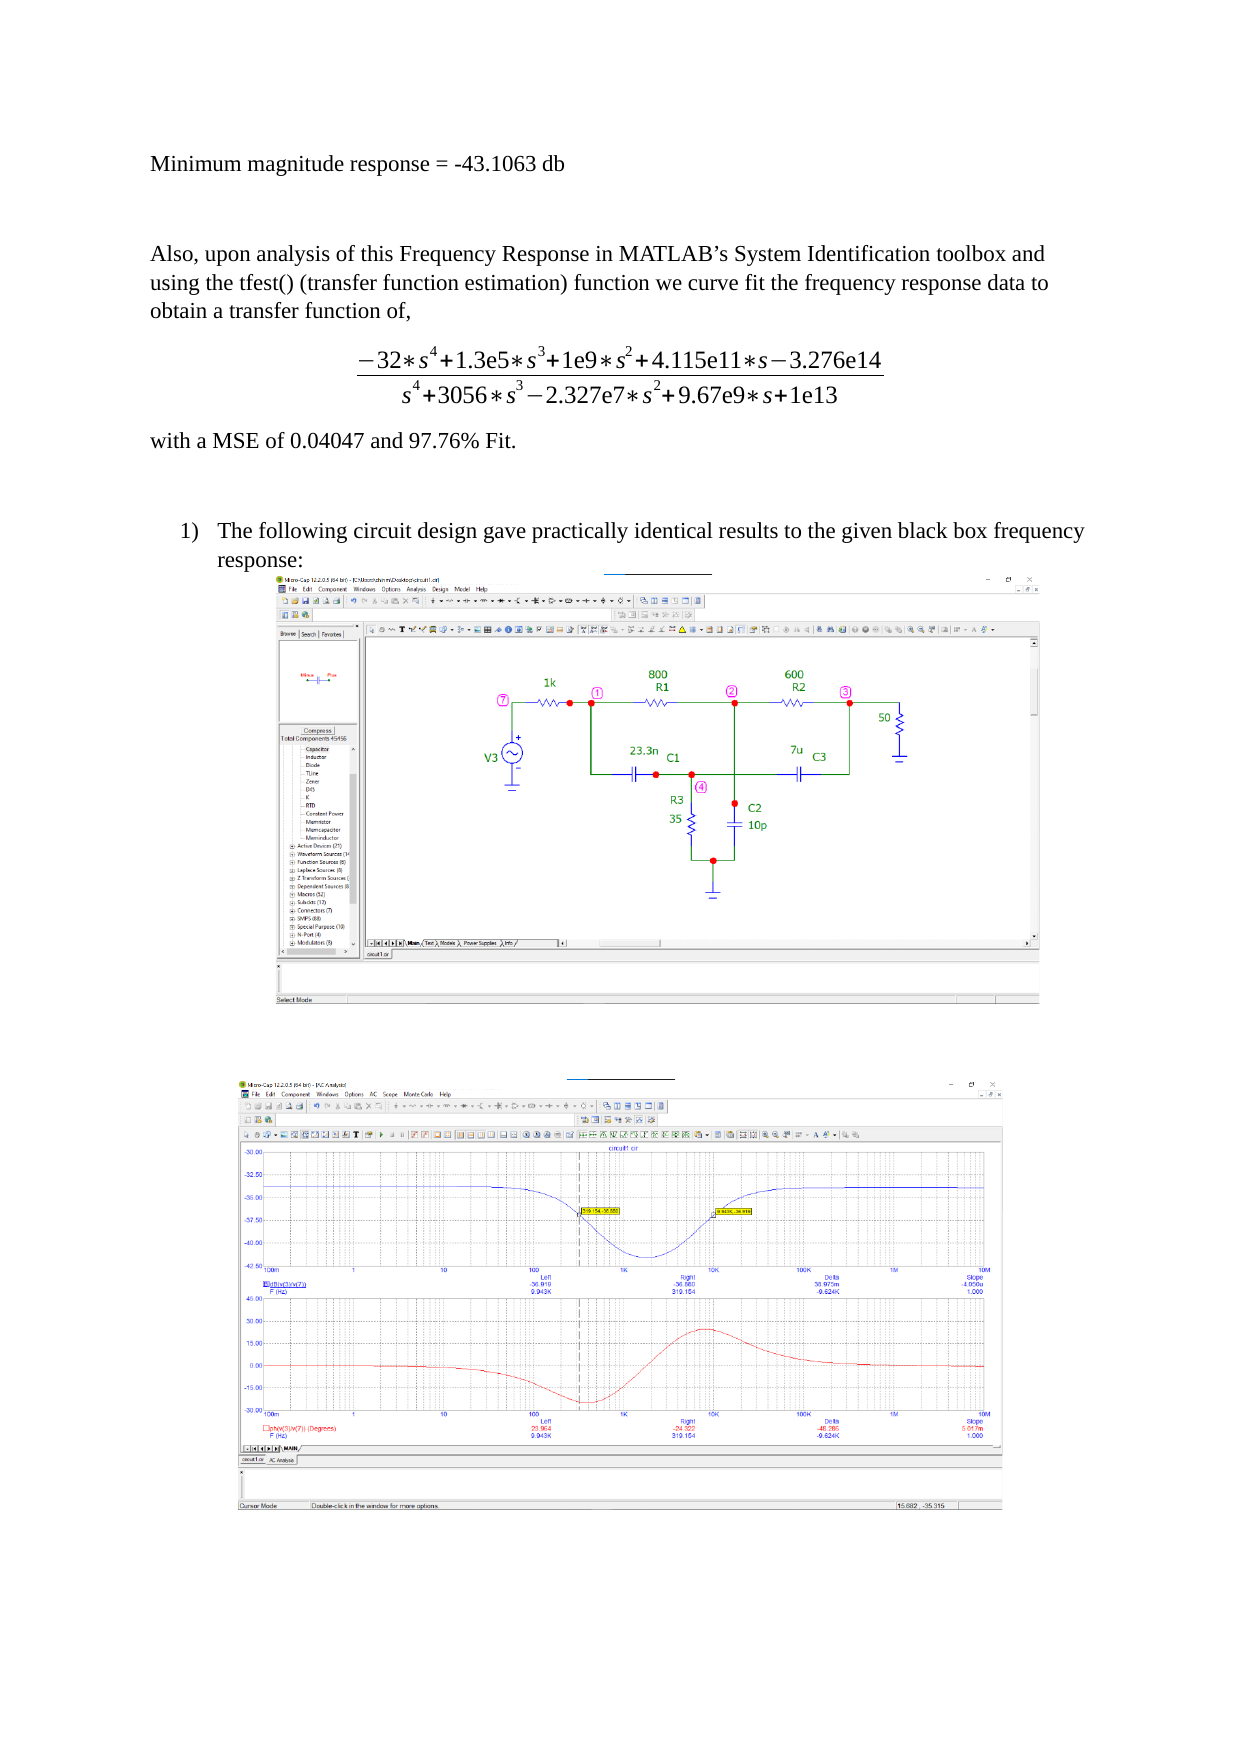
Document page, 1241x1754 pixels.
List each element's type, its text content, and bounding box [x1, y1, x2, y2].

picture [275, 574, 1040, 1004]
text Minimum magnitude response = -43.1063 db [150, 150, 1090, 176]
text Also, upon analysis of this Frequency Response in MATLAB’s System Identification toolbox and using the tfest() (transfer function estimation) function we curve fit the frequency response data to obtain a transfer function of, [150, 240, 1090, 323]
picture [238, 1079, 1003, 1510]
text with a MSE of 0.04047 and 97.76% Fit. [150, 427, 1090, 453]
list The following circuit design gave practically identical results to the given black box frequency response: [179, 517, 1090, 572]
